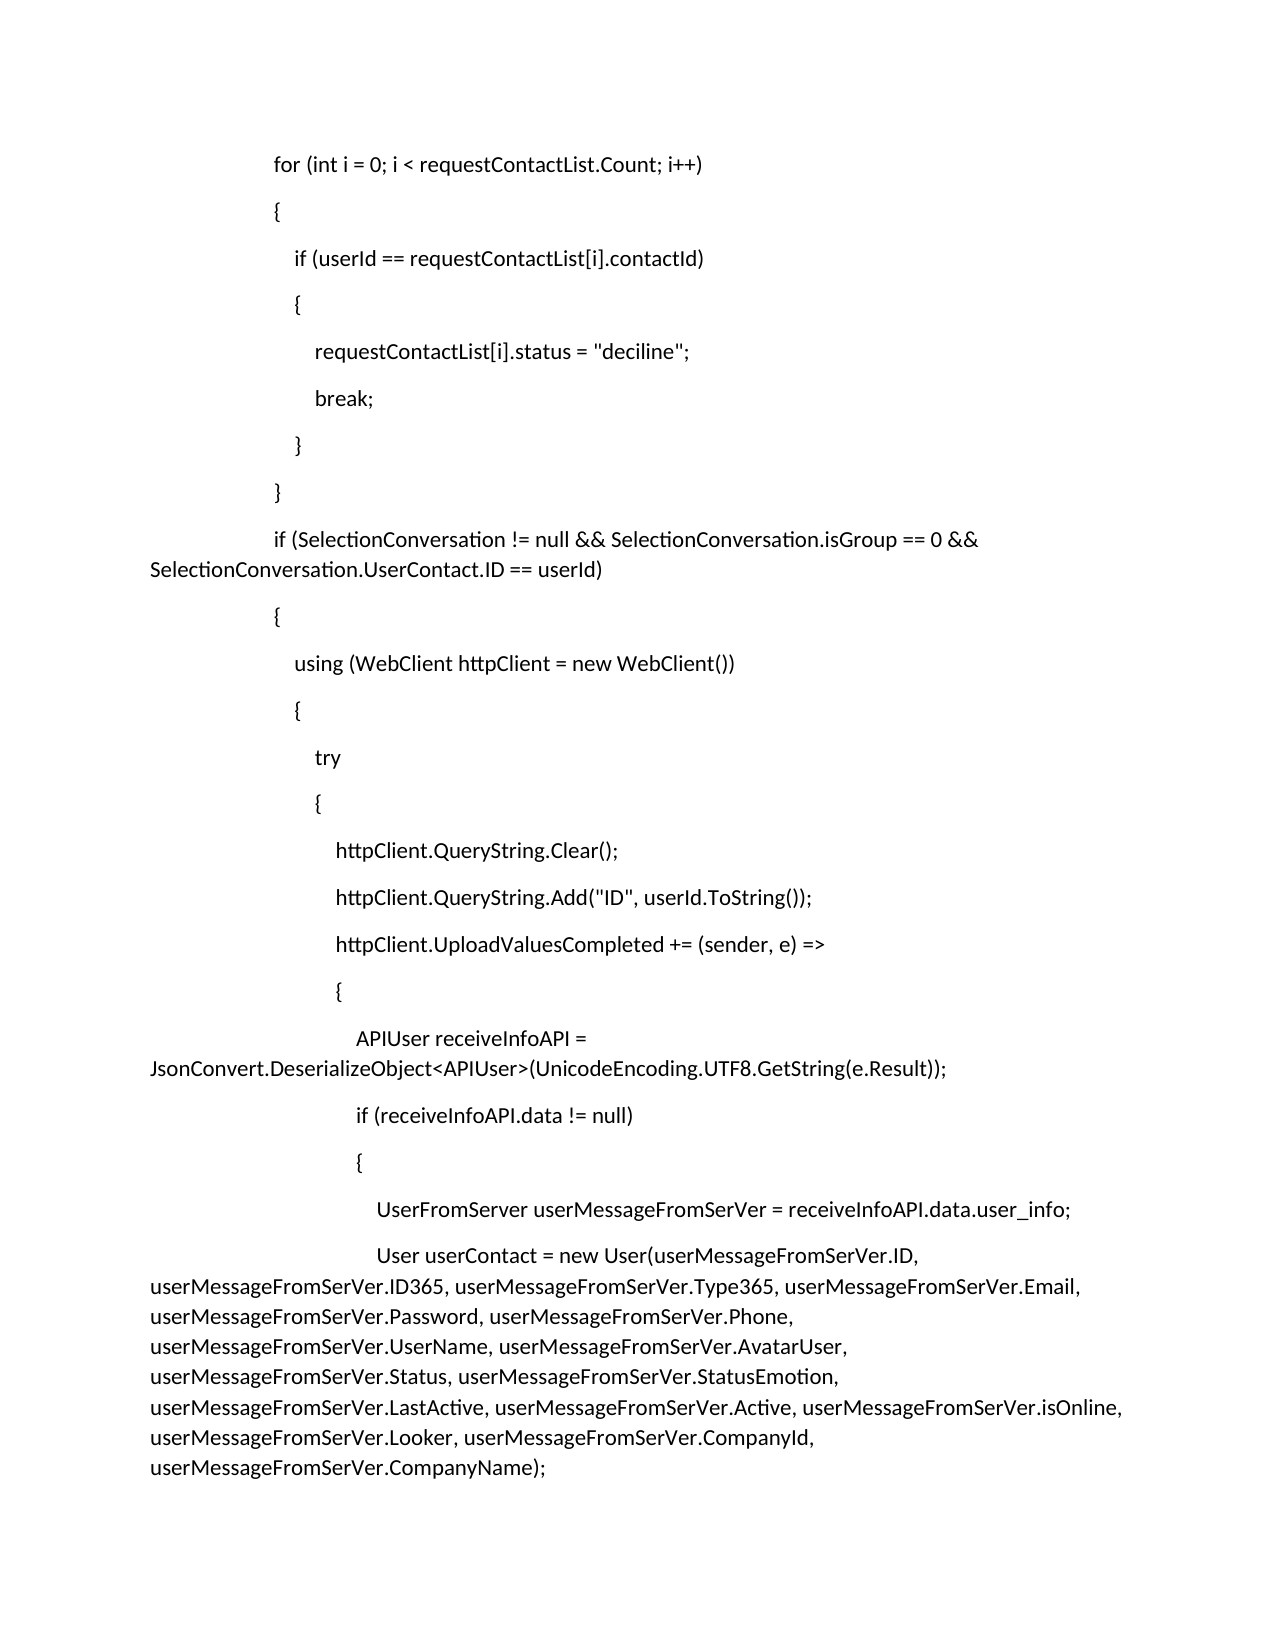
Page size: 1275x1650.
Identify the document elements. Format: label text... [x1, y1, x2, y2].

text } [150, 478, 1125, 506]
text if (receiveInfoAPI.data != null) [150, 1101, 1125, 1129]
text { [150, 291, 1125, 319]
text UserFromServer userMessageFromSerVer = receiveInfoAPI.data.user_info; [150, 1195, 1125, 1223]
text { [150, 1148, 1125, 1176]
text } [150, 431, 1125, 459]
text using (WebClient httpClient = new WebClient()) [150, 649, 1125, 677]
text httpClient.QueryString.Add("ID", userId.ToString()); [150, 883, 1125, 911]
text break; [150, 384, 1125, 412]
text { [150, 977, 1125, 1005]
text { [150, 696, 1125, 724]
text { [150, 789, 1125, 818]
text User userContact = new User(userMessageFromSerVer.ID, userMessageFromSerVer.ID365, userMessageFromSerVer.Type365, userMessageFromSerVer.Email, userMessageFromSerVer.Password, userMessageFromSerVer.Phone, userMessageFromSerVer.UserName, userMessageFromSerVer.AvatarUser, userMessageFromSerVer.Status, userMessageFromSerVer.StatusEmotion, userMessageFromSerVer.LastActive, userMessageFromSerVer.Active, userMessageFromSerVer.isOnline, userMessageFromSerVer.Looker, userMessageFromSerVer.CompanyId, userMessageFromSerVer.CompanyName); [150, 1242, 1125, 1481]
text if (userId == requestContactList[i].contactId) [150, 244, 1125, 272]
text { [150, 602, 1125, 630]
text httpClient.QueryString.Clear(); [150, 836, 1125, 864]
text APIUser receiveInfoAPI = JsonConvert.DeserializeObject<APIUser>(UnicodeEncoding.UTF8.GetString(e.Result)); [150, 1024, 1125, 1082]
text if (SelectionConversation != null && SelectionConversation.isGroup == 0 && SelectionConversation.UserContact.ID == userId) [150, 525, 1125, 583]
text { [150, 197, 1125, 225]
text for (int i = 0; i < requestContactList.Count; i++) [150, 150, 1125, 178]
text httpClient.UploadValuesCompleted += (sender, e) => [150, 930, 1125, 958]
text try [150, 743, 1125, 771]
text requestContactList[i].status = "deciline"; [150, 337, 1125, 366]
